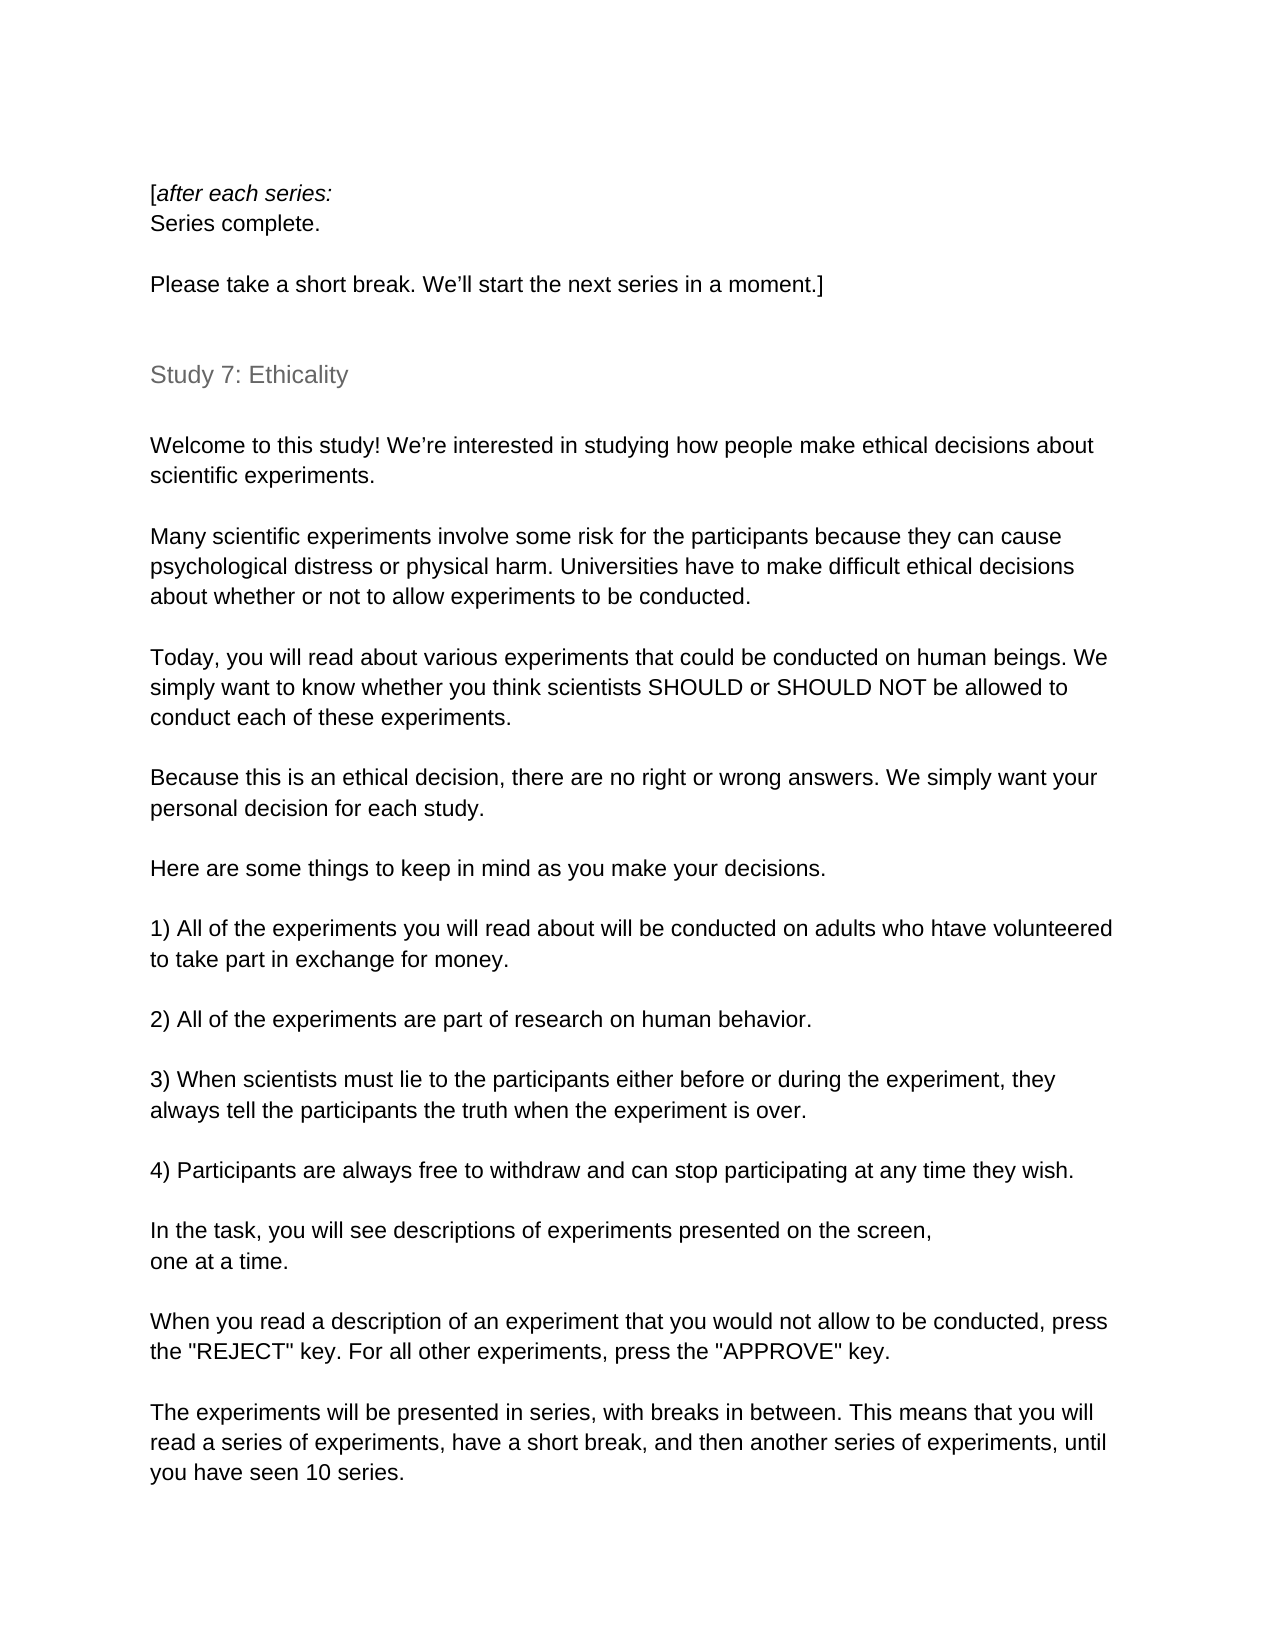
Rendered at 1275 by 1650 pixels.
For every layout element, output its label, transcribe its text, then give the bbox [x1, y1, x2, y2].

subtitle Study 7: Ethicality [150, 360, 1125, 389]
text 2) All of the experiments are part of research on human behavior. [150, 1006, 1125, 1032]
text one at a time. [150, 1248, 1125, 1274]
text 4) Participants are always free to withdraw and can stop participating at any time they wish. [150, 1157, 1125, 1183]
text In the task, you will see descriptions of experiments presented on the screen, [150, 1217, 1125, 1244]
text Series complete. [150, 210, 1125, 237]
text The experiments will be presented in series, with breaks in between. This means that you will read a series of experiments, have a short break, and then another series of experiments, until you have seen 10 series. [150, 1399, 1125, 1485]
text Welcome to this study! We’re interested in studying how people make ethical decisions about scientific experiments. [150, 432, 1125, 488]
text Please take a short break. We’ll start the next series in a moment.] [150, 271, 1125, 297]
text [after each series: [150, 180, 1125, 207]
text Many scientific experiments involve some risk for the participants because they can cause psychological distress or physical harm. Universities have to make difficult ethical decisions about whether or not to allow experiments to be conducted. [150, 523, 1125, 609]
text Because this is an ethical decision, there are no right or wrong answers. We simply want your personal decision for each study. [150, 764, 1125, 821]
text 1) All of the experiments you will read about will be conducted on adults who htave volunteered to take part in exchange for money. [150, 915, 1125, 972]
text Today, you will read about various experiments that could be conducted on human beings. We simply want to know whether you think scientists SHOULD or SHOULD NOT be allowed to conduct each of these experiments. [150, 643, 1125, 730]
text When you read a description of an experiment that you would not allow to be conducted, press the "REJECT" key. For all other experiments, press the "APPROVE" key. [150, 1308, 1125, 1364]
text Here are some things to keep in mind as you make your decisions. [150, 855, 1125, 881]
text 3) When scientists must lie to the participants either before or during the experiment, they always tell the participants the truth when the experiment is over. [150, 1066, 1125, 1123]
